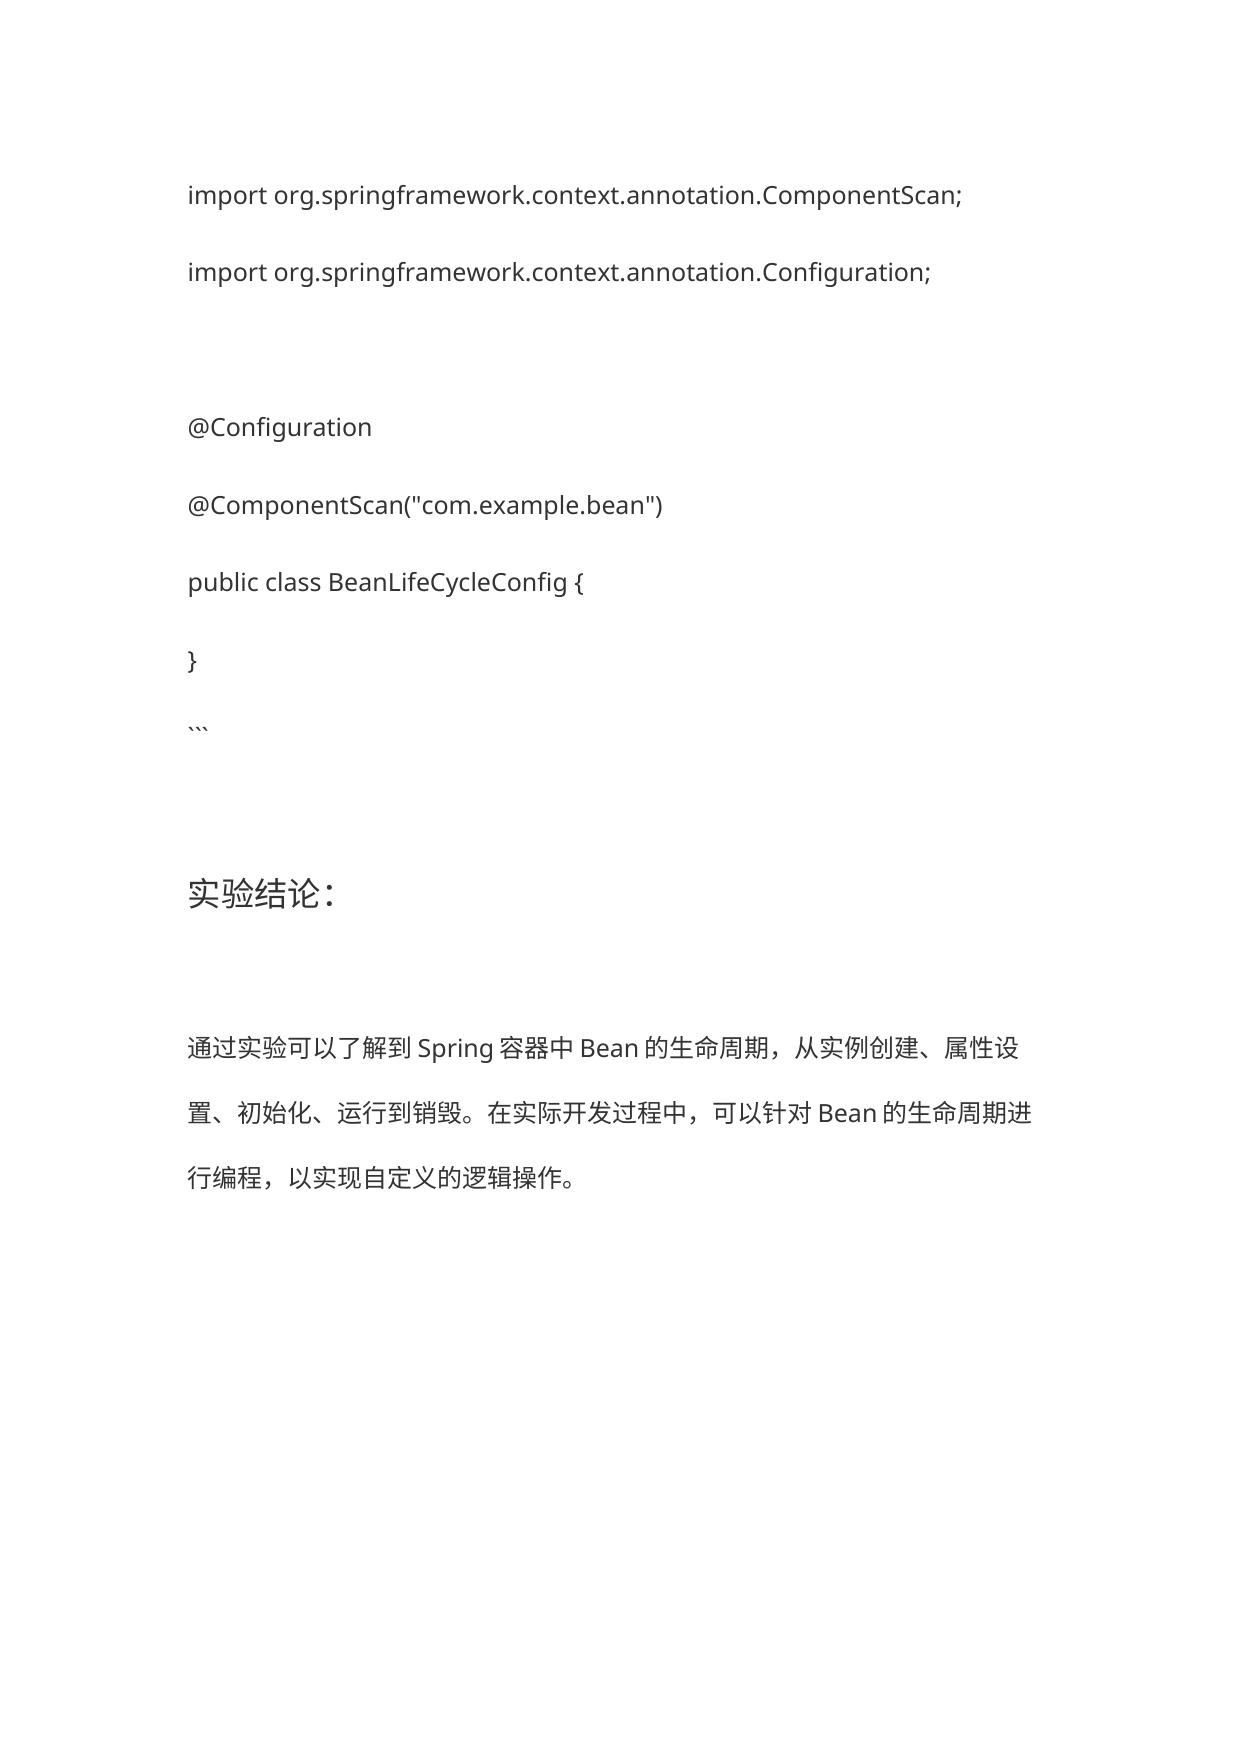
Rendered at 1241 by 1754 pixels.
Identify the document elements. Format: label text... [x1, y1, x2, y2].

text 通过实验可以了解到Spring容器中Bean的生命周期，从实例创建、属性设置、初始化、运行到销毁。在实际开发过程中，可以针对Bean的生命周期进行编程，以实现自定义的逻辑操作。 [187, 1014, 1040, 1209]
text public class BeanLifeCycleConfig { [187, 549, 1040, 614]
text @ComponentScan("com.example.bean") [187, 472, 1040, 537]
text @Configuration [187, 394, 1040, 459]
text } [187, 627, 1040, 692]
text 实验结论： [187, 859, 1040, 924]
text import org.springframework.context.annotation.Configuration; [187, 239, 1040, 304]
text import org.springframework.context.annotation.ComponentScan; [187, 162, 1040, 227]
text ``` [187, 704, 1040, 769]
